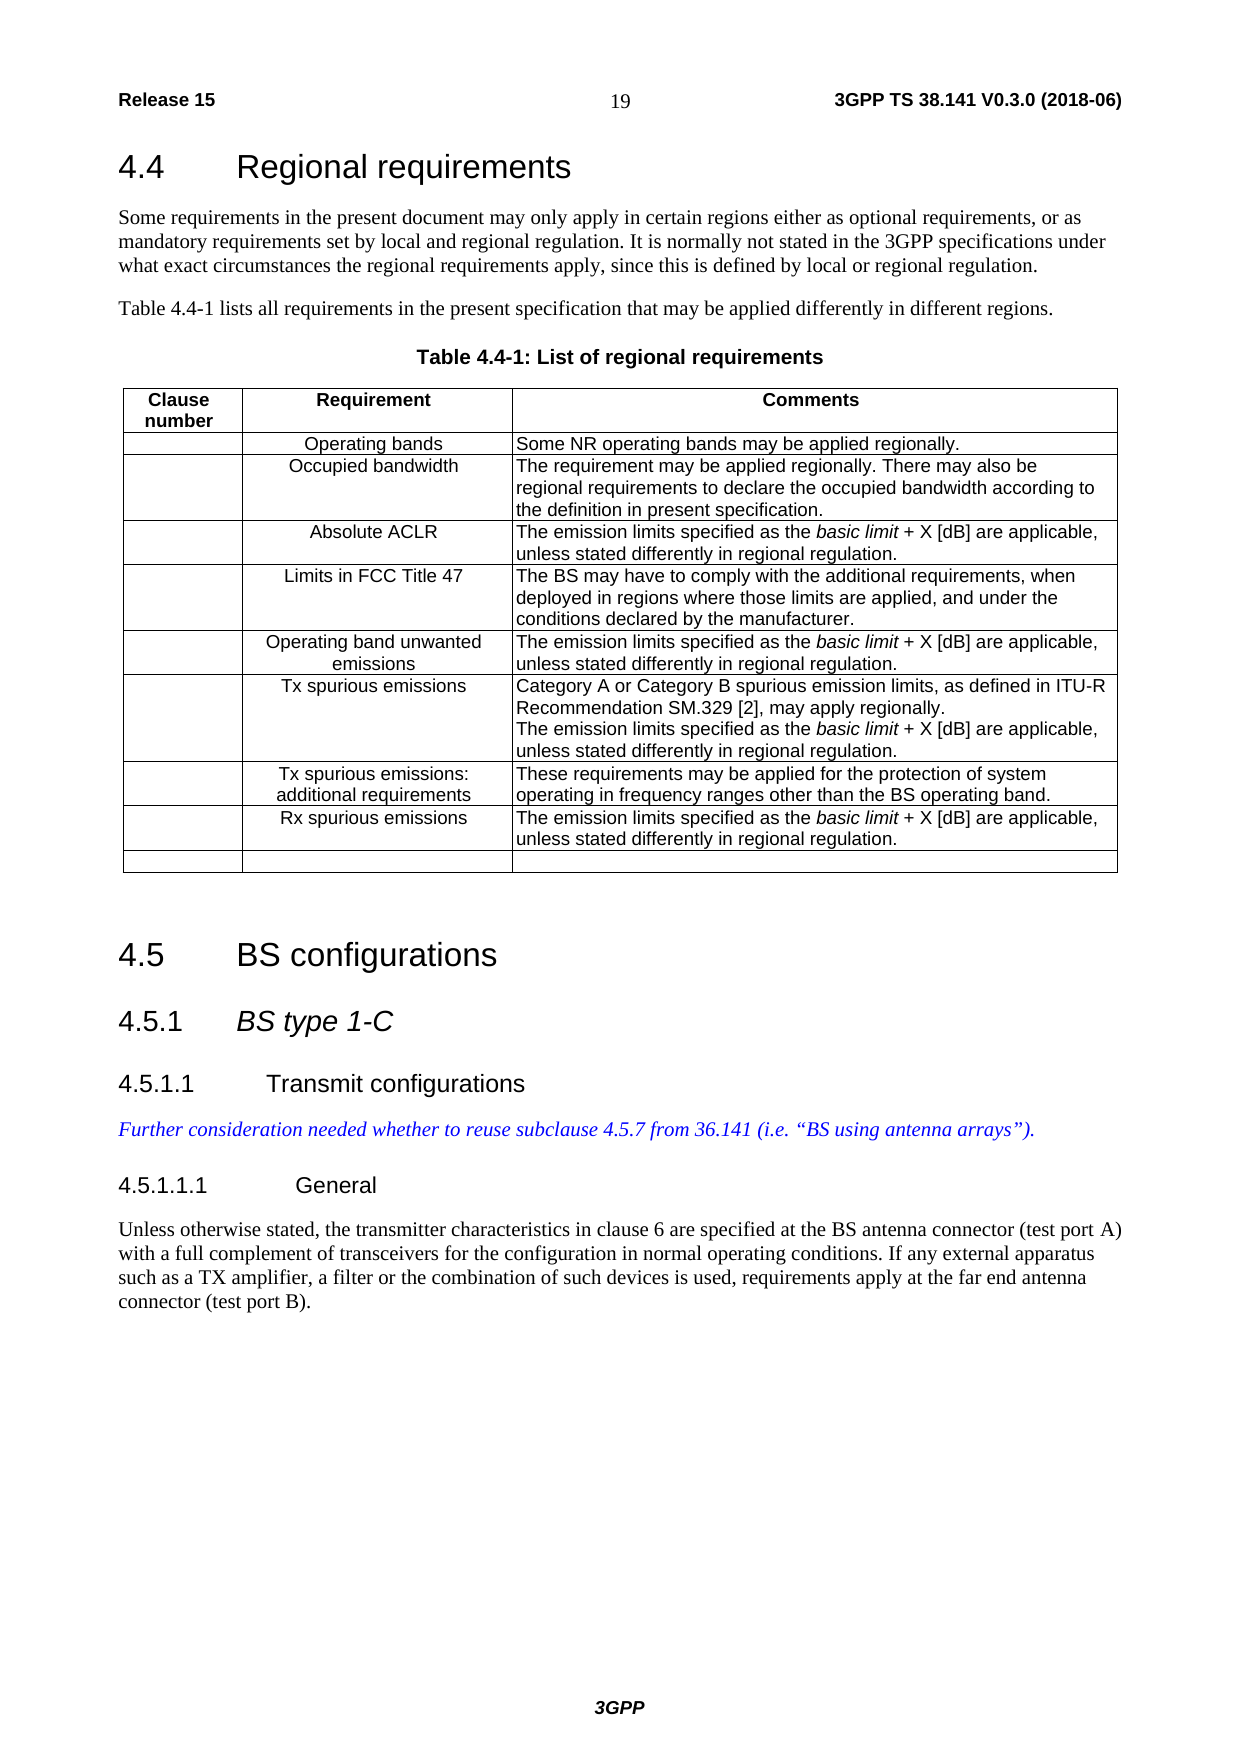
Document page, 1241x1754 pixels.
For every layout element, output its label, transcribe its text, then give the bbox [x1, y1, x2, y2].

subtitle 4.5.1.1 Transmit configurations [118, 1069, 1122, 1098]
table_cell Limits in FCC Title 47 [243, 565, 512, 630]
table_cell [513, 851, 1117, 872]
text Table 4.4-1: List of regional requirements [118, 345, 1122, 369]
table_cell The emission limits specified as the basic limit + X [dB] are applicable, unless stated differently in regional regulation. [513, 806, 1117, 849]
text Further consideration needed whether to reuse subclause 4.5.7 from 36.141 (i.e. “BS using antenna arrays”). [118, 1117, 1122, 1141]
table_cell Some NR operating bands may be applied regionally. [513, 433, 1117, 454]
table_cell The requirement may be applied regionally. There may also be regional requirements to declare the occupied bandwidth according to the definition in present specification. [513, 455, 1117, 520]
table_cell [243, 851, 512, 872]
table_cell Tx spurious emissions: additional requirements [243, 762, 512, 805]
table_cell Occupied bandwidth [243, 455, 512, 520]
table_cell The emission limits specified as the basic limit + X [dB] are applicable, unless stated differently in regional regulation. [513, 521, 1117, 564]
table_cell Operating bands [243, 433, 512, 454]
table_cell [124, 762, 242, 805]
table_cell The emission limits specified as the basic limit + X [dB] are applicable, unless stated differently in regional regulation. [513, 631, 1117, 674]
subtitle 4.5.1 BS type 1-C [118, 1004, 1122, 1038]
table_header Clause number [124, 389, 242, 432]
text Unless otherwise stated, the transmitter characteristics in clause 6 are specified at the BS antenna connector (test port A) with a full complement of transceivers for the configuration in normal operating conditions. If any external apparatus such as a TX amplifier, a filter or the combination of such devices is used, requirements apply at the far end antenna connector (test port B). [118, 1217, 1122, 1313]
subtitle 4.4 Regional requirements [118, 147, 1122, 186]
table_cell These requirements may be applied for the protection of system operating in frequency ranges other than the BS operating band. [513, 762, 1117, 805]
table_cell [124, 455, 242, 520]
table_header Requirement [243, 389, 512, 432]
table_cell Absolute ACLR [243, 521, 512, 564]
table_cell [124, 521, 242, 564]
table_cell Rx spurious emissions [243, 806, 512, 849]
table_cell [124, 631, 242, 674]
table_cell The BS may have to comply with the additional requirements, when deployed in regions where those limits are applied, and under the conditions declared by the manufacturer. [513, 565, 1117, 630]
table_cell Category A or Category B spurious emission limits, as defined in ITU-R Recommendation SM.329 [2], may apply regionally. The emission limits specified as the basic limit + X [dB] are applicable, unless stated differently in regional regulation. [513, 675, 1117, 761]
table_header Comments [513, 389, 1117, 432]
subtitle 4.5.1.1.1 General [118, 1172, 1122, 1198]
table_cell [124, 851, 242, 872]
table_cell [124, 565, 242, 630]
text Some requirements in the present document may only apply in certain regions either as optional requirements, or as mandatory requirements set by local and regional regulation. It is normally not stated in the 3GPP specifications under what exact circumstances the regional requirements apply, since this is defined by local or regional regulation. [118, 205, 1122, 277]
table_cell [124, 806, 242, 849]
table_cell Tx spurious emissions [243, 675, 512, 761]
table_cell [124, 433, 242, 454]
subtitle 4.5 BS configurations [118, 935, 1122, 973]
text Table 4.4-1 lists all requirements in the present specification that may be applied differently in different regions. [118, 296, 1122, 320]
table_cell Operating band unwanted emissions [243, 631, 512, 674]
table_cell [124, 675, 242, 761]
